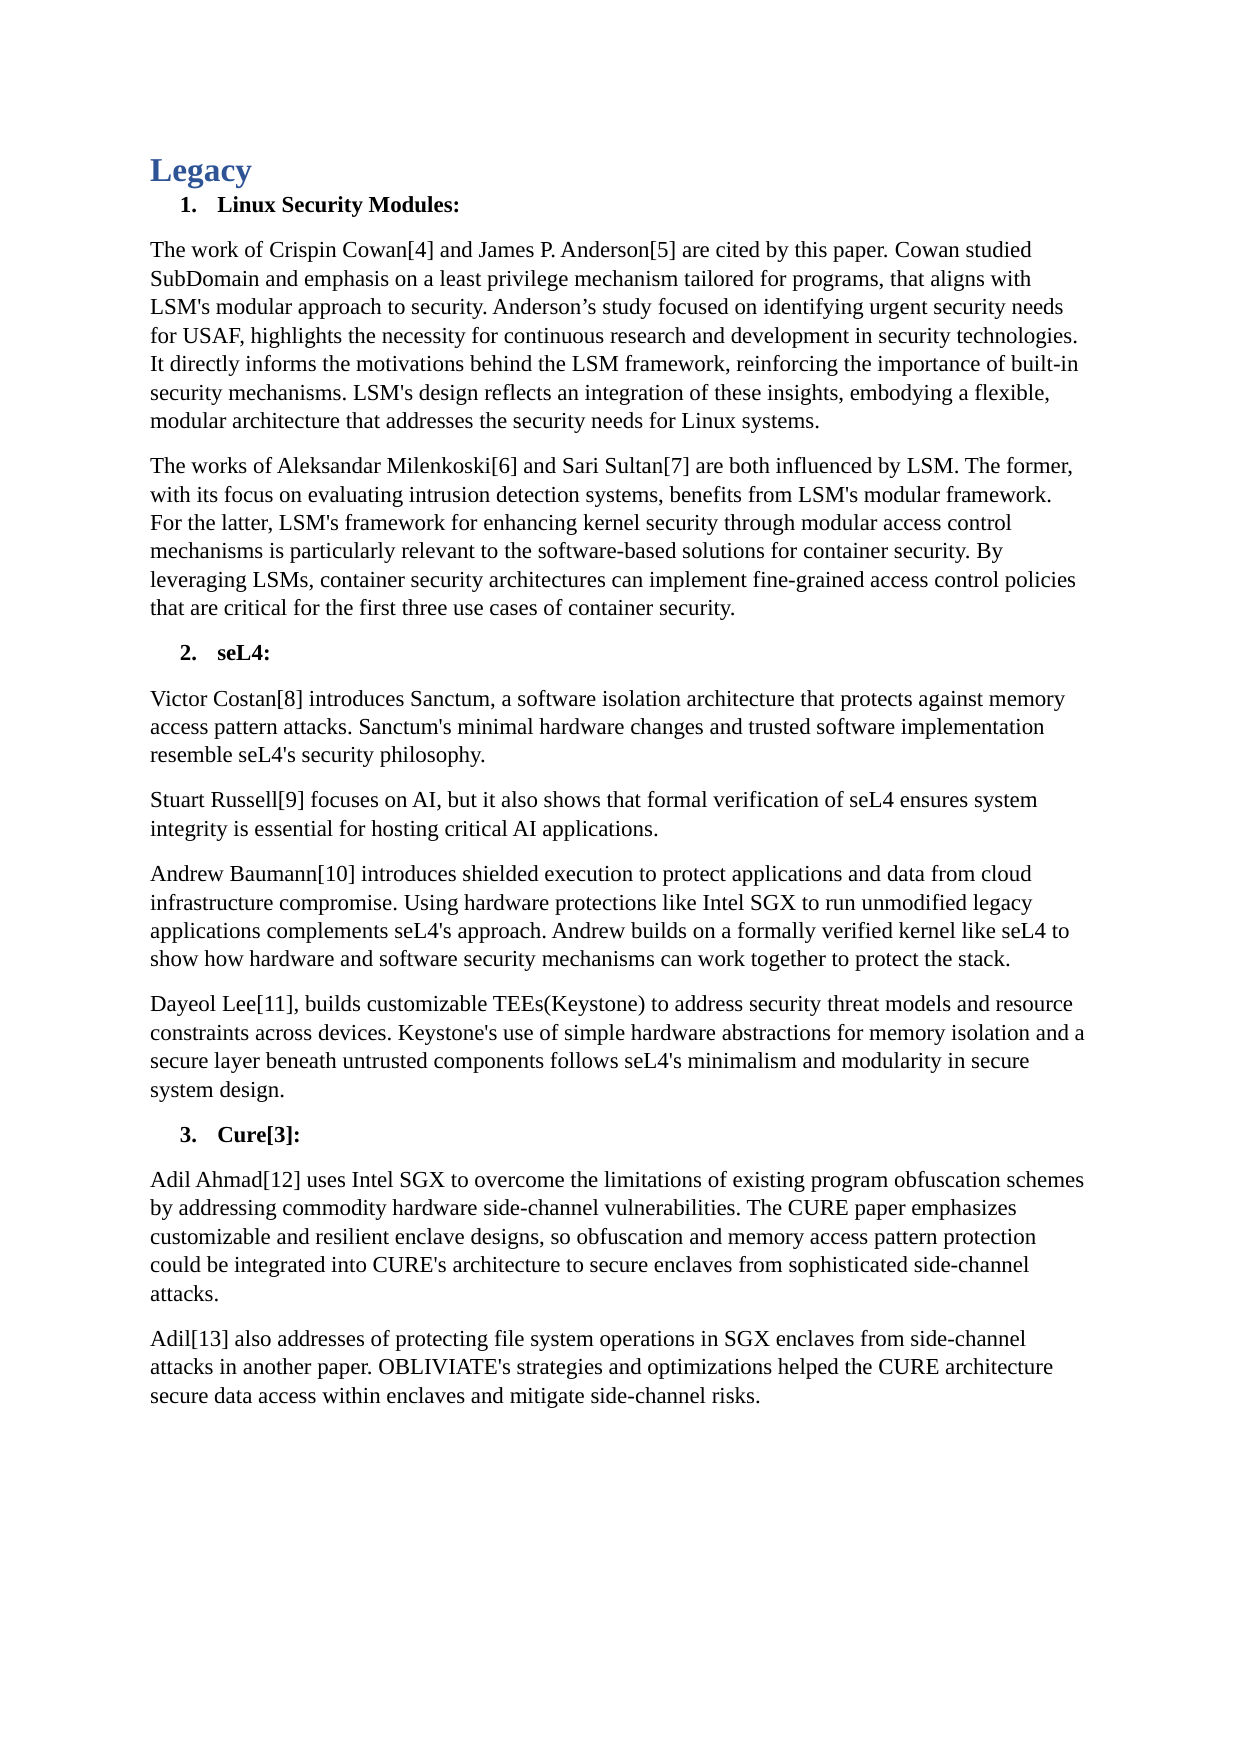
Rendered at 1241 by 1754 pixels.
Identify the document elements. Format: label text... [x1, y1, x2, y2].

text Adil[13] also addresses of protecting file system operations in SGX enclaves from side-channel attacks in another paper. OBLIVIATE's strategies and optimizations helped the CURE architecture secure data access within enclaves and mitigate side-channel risks. [150, 1325, 1090, 1408]
text The work of Crispin Cowan[4] and James P. Anderson[5] are cited by this paper. Cowan studied SubDomain and emphasis on a least privilege mechanism tailored for programs, that aligns with LSM's modular approach to security. Anderson’s study focused on identifying urgent security needs for USAF, highlights the necessity for continuous research and development in security technologies. It directly informs the motivations behind the LSM framework, reinforcing the importance of built-in security mechanisms. LSM's design reflects an integration of these insights, embodying a flexible, modular architecture that addresses the security needs for Linux systems. [150, 236, 1090, 433]
text Andrew Baumann[10] introduces shielded execution to protect applications and data from cloud infrastructure compromise. Using hardware protections like Intel SGX to run unmodified legacy applications complements seL4's approach. Andrew builds on a formally verified kernel like seL4 to show how hardware and software security mechanisms can work together to protect the stack. [150, 860, 1090, 972]
list Linux Security Modules: [179, 191, 1090, 218]
text The works of Aleksandar Milenkoski[6] and Sari Sultan[7] are both influenced by LSM. The former, with its focus on evaluating intrusion detection systems, benefits from LSM's modular framework. For the latter, LSM's framework for enhancing kernel security through modular access control mechanisms is particularly relevant to the software-based solutions for container security. By leveraging LSMs, container security architectures can implement fine-grained access control policies that are critical for the first three use cases of container security. [150, 452, 1090, 621]
text Stuart Russell[9] focuses on AI, but it also shows that formal verification of seL4 ensures system integrity is essential for hosting critical AI applications. [150, 787, 1090, 841]
list seL4: [179, 639, 1090, 666]
text Dayeol Lee[11], builds customizable TEEs(Keystone) to address security threat models and resource constraints across devices. Keystone's use of simple hardware abstractions for memory isolation and a secure layer beneath untrusted components follows seL4's minimalism and modularity in secure system design. [150, 991, 1090, 1102]
subtitle Legacy [150, 150, 1090, 188]
text Adil Ahmad[12] uses Intel SGX to overcome the limitations of existing program obfuscation schemes by addressing commodity hardware side-channel vulnerabilities. The CURE paper emphasizes customizable and resilient enclave designs, so obfuscation and memory access pattern protection could be integrated into CURE's architecture to secure enclaves from sophisticated side-channel attacks. [150, 1166, 1090, 1306]
text Victor Costan[8] introduces Sanctum, a software isolation architecture that protects against memory access pattern attacks. Sanctum's minimal hardware changes and trusted software implementation resemble seL4's security philosophy. [150, 684, 1090, 768]
list Cure[3]: [179, 1121, 1090, 1147]
